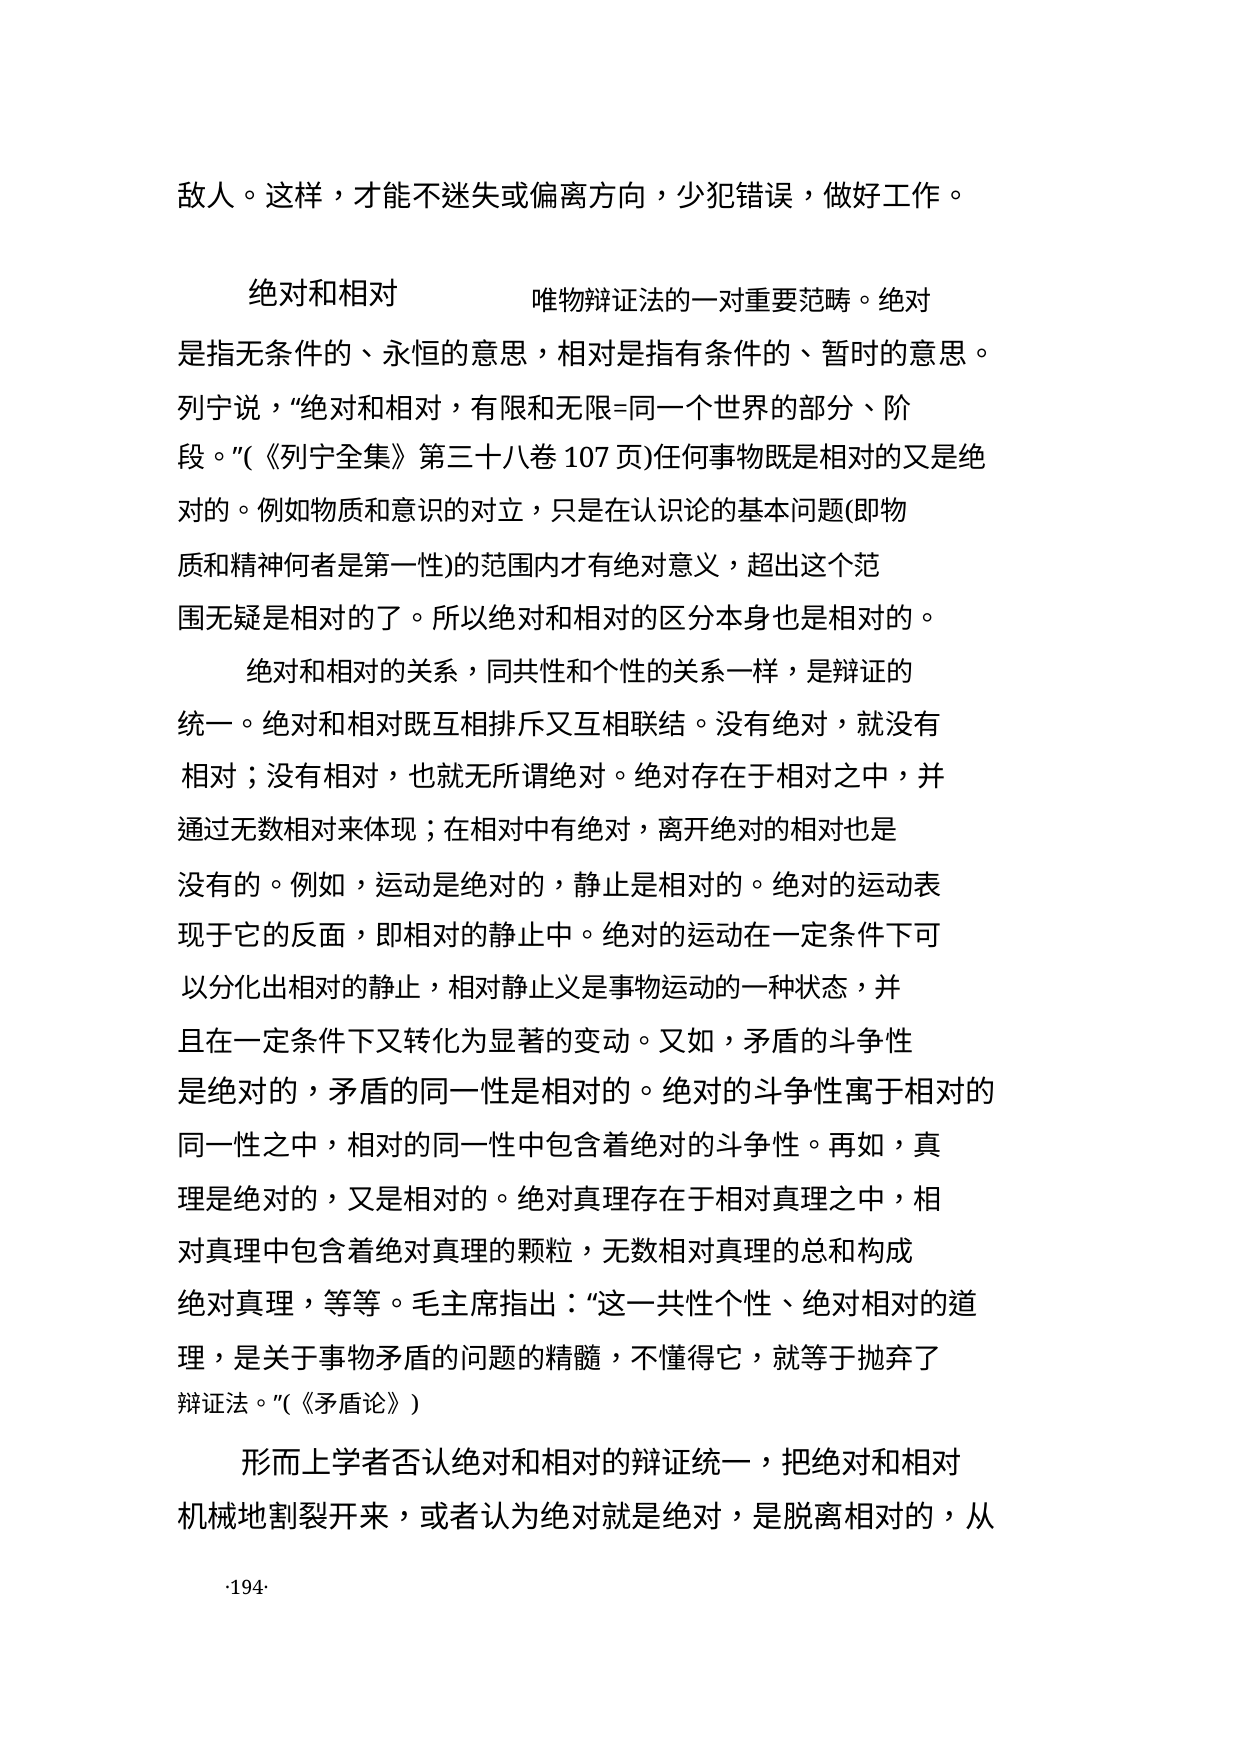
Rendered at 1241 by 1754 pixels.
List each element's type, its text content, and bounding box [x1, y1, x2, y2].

text 没有的。例如，运动是绝对的，静止是相对的。绝对的运动表 [177, 872, 1122, 901]
text 且在一定条件下又转化为显著的变动。又如，矛盾的斗争性 [177, 1029, 1122, 1057]
text 相对；没有相对，也就无所谓绝对。绝对存在于相对之中，并 [181, 764, 1062, 792]
text 质和精神何者是第一性)的范围内才有绝对意义，超出这个范 [177, 554, 1062, 580]
text 同一性之中，相对的同一性中包含着绝对的斗争性。再如，真 [177, 1133, 1122, 1161]
text 段。”(《列宁全集》第三十八卷107页)任何事物既是相对的又是绝 [177, 445, 1122, 473]
text 对真理中包含着绝对真理的颗粒，无数相对真理的总和构成 [177, 1239, 1122, 1267]
text 绝对和相对 [248, 281, 443, 311]
text 形而上学者否认绝对和相对的辩证统一，把绝对和相对 [242, 1449, 1070, 1479]
text ·194· [225, 1579, 325, 1599]
text 通过无数相对来体现；在相对中有绝对，离开绝对的相对也是 [177, 818, 1062, 845]
text 现于它的反面，即相对的静止中。绝对的运动在一定条件下可 [177, 922, 1122, 951]
text 唯物辩证法的一对重要范畴。绝对 [531, 289, 991, 316]
text 绝对真理，等等。毛主席指出：“这一共性个性、绝对相对的道 [177, 1291, 1122, 1321]
text 围无疑是相对的了。所以绝对和相对的区分本身也是相对的。 [177, 606, 1062, 634]
text 统一。绝对和相对既互相排斥又互相联结。没有绝对，就没有 [177, 712, 1062, 740]
text 辩证法。”(《矛盾论》) [177, 1393, 481, 1417]
text 理，是关于事物矛盾的问题的精髓，不懂得它，就等于抛弃了 [177, 1345, 1057, 1374]
text 对的。例如物质和意识的对立，只是在认识论的基本问题(即物 [177, 499, 1122, 526]
text 以分化出相对的静止，相对静止义是事物运动的一种状态，并 [181, 977, 1122, 1003]
text 列宁说，“绝对和相对，有限和无限=同一个世界的部分、阶 [177, 395, 1122, 424]
text 机械地割裂开来，或者认为绝对就是绝对，是脱离相对的，从 [177, 1504, 1119, 1534]
text 敌人。这样，才能不迷失或偏离方向，少犯错误，做好工作。 [177, 183, 1088, 212]
text 绝对和相对的关系，同共性和个性的关系一样，是辩证的 [246, 660, 1062, 687]
text 是绝对的，矛盾的同一性是相对的。绝对的斗争性寓于相对的 [177, 1079, 1122, 1109]
text 理是绝对的，又是相对的。绝对真理存在于相对真理之中，相 [177, 1187, 1122, 1215]
text 是指无条件的、永恒的意思，相对是指有条件的、暂时的意思。 [177, 341, 1122, 371]
